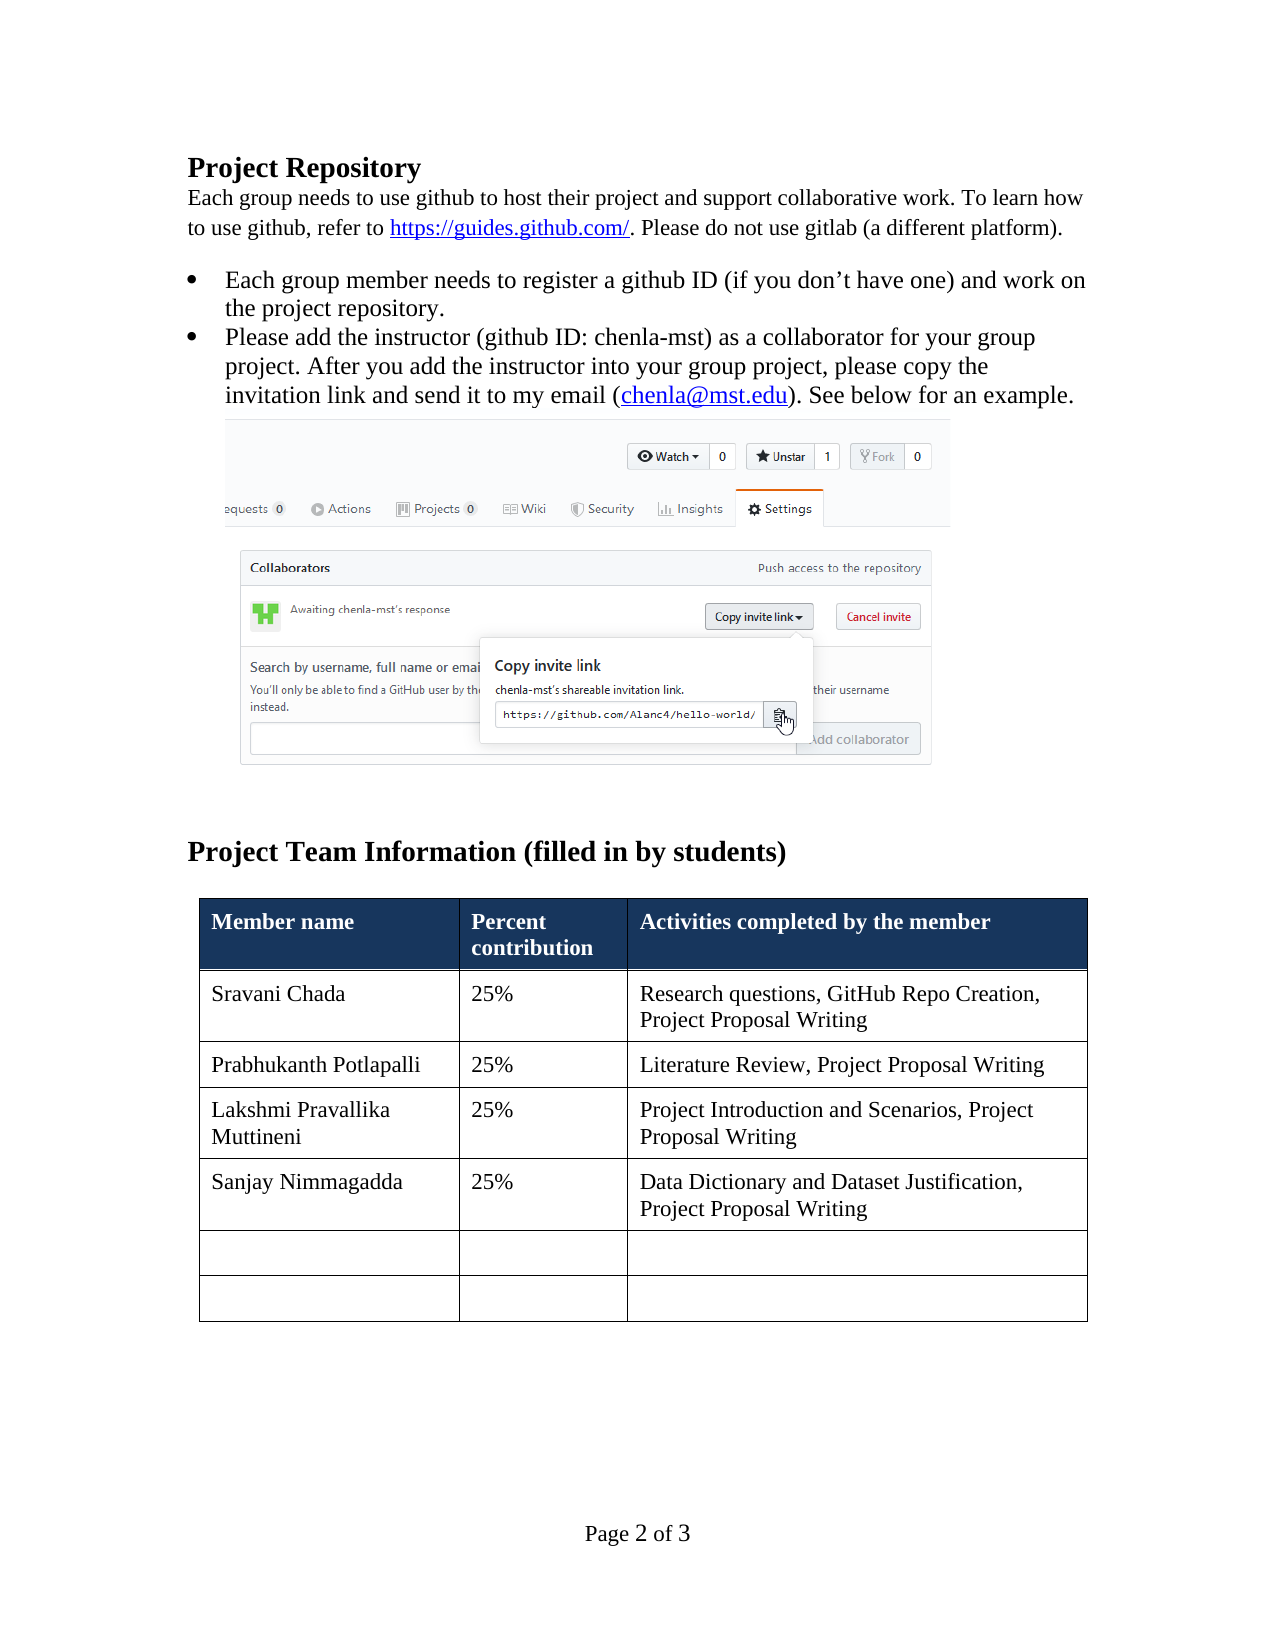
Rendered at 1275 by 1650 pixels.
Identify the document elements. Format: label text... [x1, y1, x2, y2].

table_header Percent contribution [460, 899, 627, 969]
table_cell [628, 1276, 1087, 1321]
table_cell Sanjay Nimmagadda [200, 1159, 459, 1230]
table_cell Sravani Chada [200, 971, 459, 1041]
table_cell 25% [460, 1159, 627, 1230]
table_cell [460, 1231, 627, 1275]
table_cell [200, 1231, 459, 1275]
table_cell Research questions, GitHub Repo Creation, Project Proposal Writing [628, 971, 1087, 1041]
table_cell Prabhukanth Potlapalli [200, 1042, 459, 1087]
text Project Team Information (filled in by students) [187, 834, 1087, 868]
list Please add the instructor (github ID: chenla-mst) as a collaborator for your group project. After you add the instructor into your group project, please copy the invitation link and send it to my email (chenla@mst.edu). See below for an example. [187, 322, 1087, 408]
table_header Activities completed by the member [628, 899, 1087, 969]
table_cell Project Introduction and Scenarios, Project Proposal Writing [628, 1088, 1087, 1158]
table_cell Literature Review, Project Proposal Writing [628, 1042, 1087, 1087]
table_cell [460, 1276, 627, 1321]
table_cell [200, 1276, 459, 1321]
table_cell 25% [460, 971, 627, 1041]
table_cell Lakshmi Pravallika Muttineni [200, 1088, 459, 1158]
table_cell 25% [460, 1042, 627, 1087]
text Each group needs to use github to host their project and support collaborative work. To learn how to use github, refer to https://guides.github.com/. Please do not use gitlab (a different platform). [187, 183, 1087, 240]
table_cell [628, 1231, 1087, 1275]
table_cell 25% [460, 1088, 627, 1158]
list Each group member needs to register a github ID (if you don’t have one) and work on the project repository. [187, 265, 1087, 322]
picture [225, 408, 951, 777]
table_header Member name [200, 899, 459, 969]
table_cell Data Dictionary and Dataset Justification, Project Proposal Writing [628, 1159, 1087, 1230]
text Project Repository [187, 150, 1087, 183]
